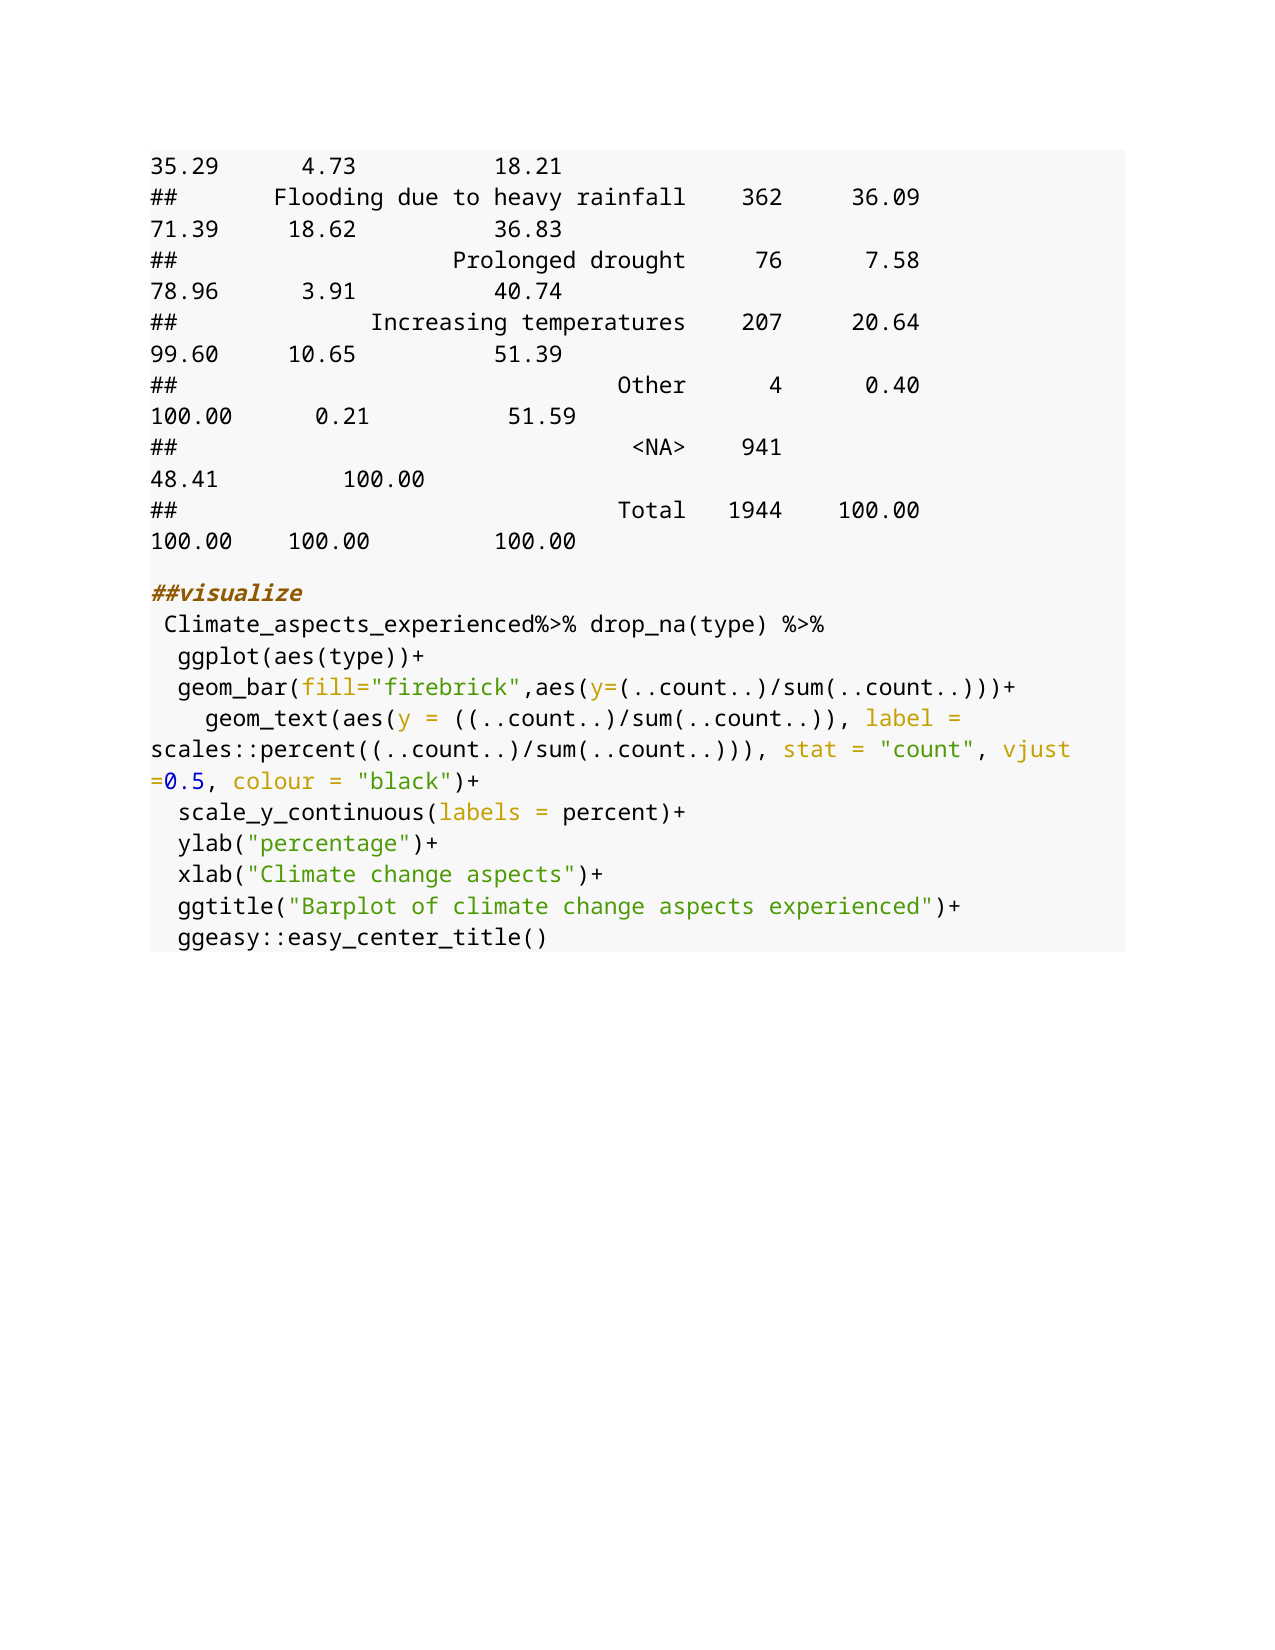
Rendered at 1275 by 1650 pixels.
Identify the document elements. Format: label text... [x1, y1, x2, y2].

text ##visualize Climate_aspects_experienced%>% drop_na(type) %>% ggplot(aes(type))+ geom_bar(fill="firebrick",aes(y=(..count..)/sum(..count..)))+ geom_text(aes(y = ((..count..)/sum(..count..)), label = scales::percent((..count..)/sum(..count..))), stat = "count", vjust =0.5, colour = "black")+ scale_y_continuous(labels = percent)+ ylab("percentage")+ xlab("Climate change aspects")+ ggtitle("Barplot of climate change aspects experienced")+ ggeasy::easy_center_title() [150, 577, 1125, 952]
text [150, 150, 1125, 556]
